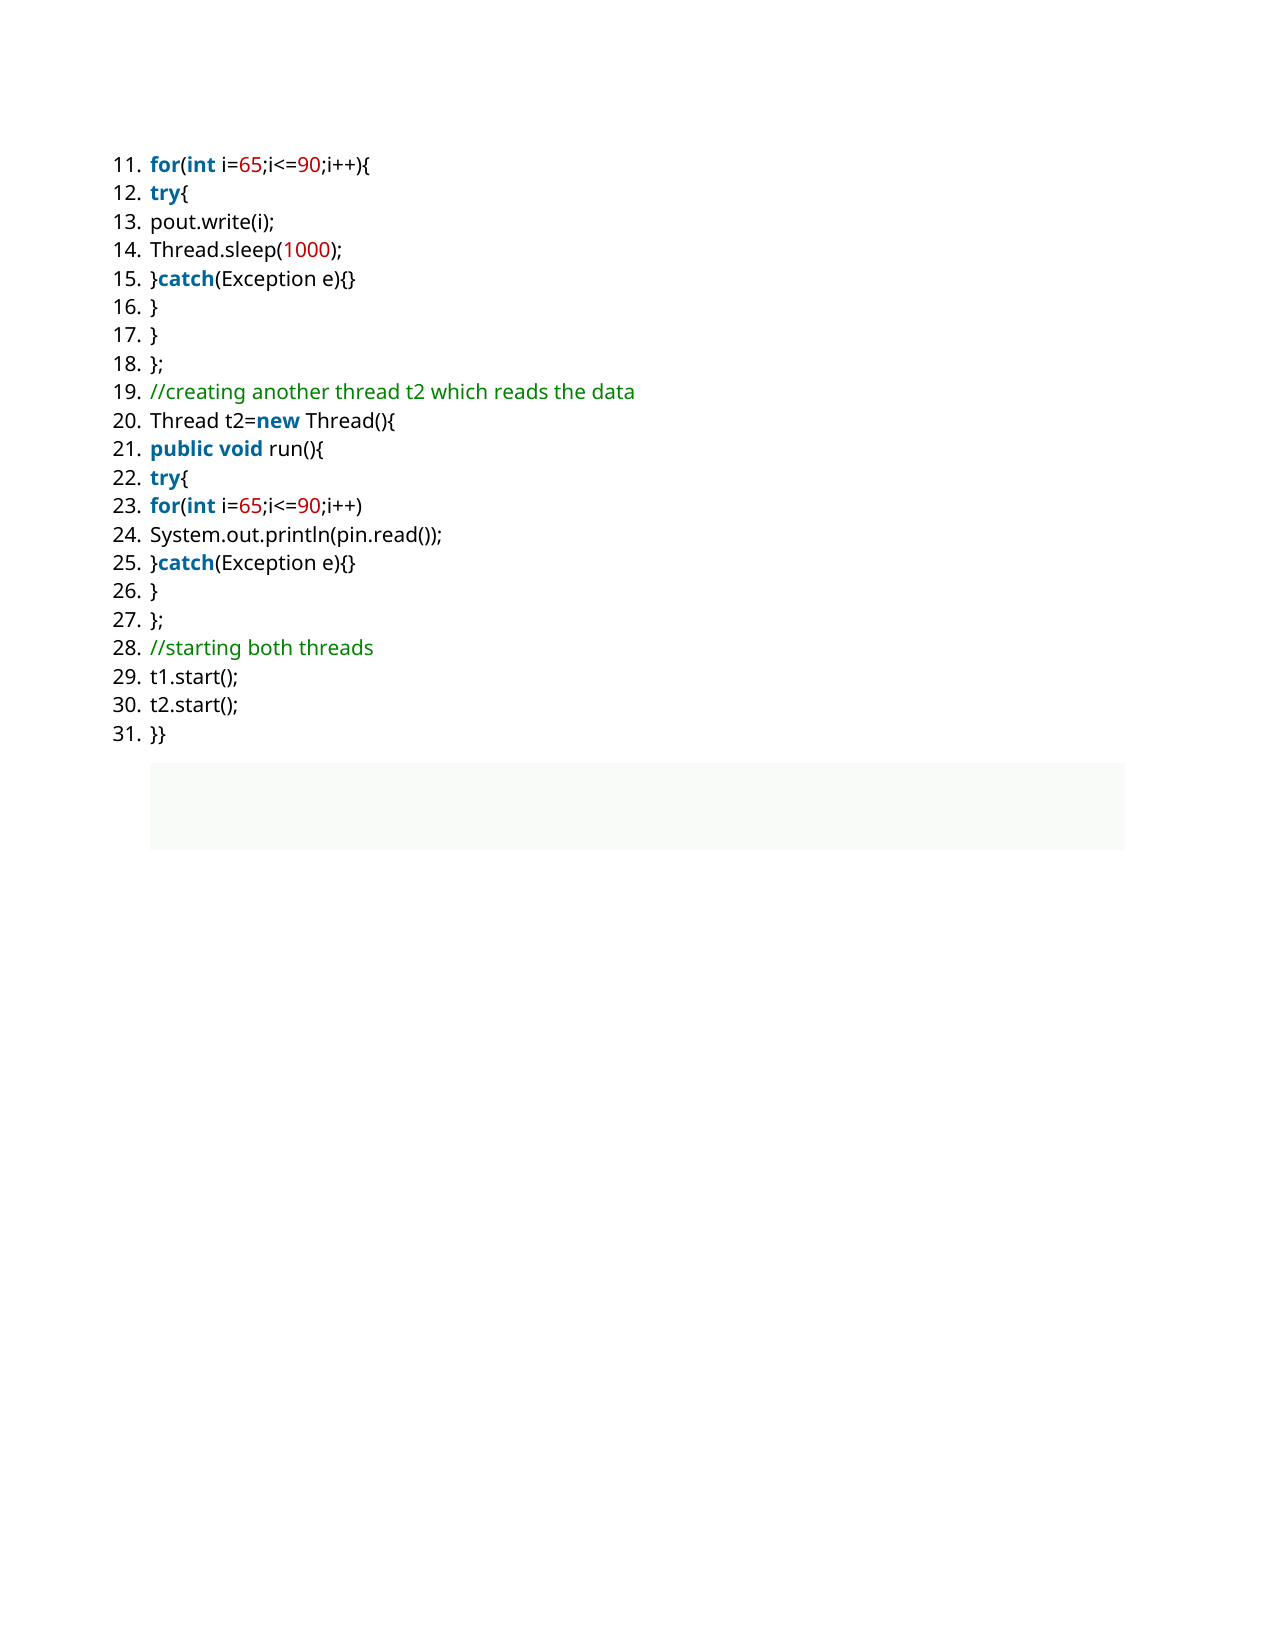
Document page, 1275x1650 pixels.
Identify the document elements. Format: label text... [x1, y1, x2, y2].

list t2.start(); [112, 690, 1125, 719]
list } [112, 292, 1125, 321]
list public void run(){ [112, 434, 1125, 463]
list for(int i=65;i<=90;i++) [112, 491, 1125, 520]
list } [112, 321, 1125, 349]
list t1.start(); [112, 662, 1125, 690]
list try{ [112, 178, 1125, 207]
list try{ [112, 463, 1125, 491]
list }} [112, 719, 1125, 747]
list } [112, 577, 1125, 605]
list }; [112, 349, 1125, 377]
list for(int i=65;i<=90;i++){ [112, 150, 1125, 178]
list pout.write(i); [112, 207, 1125, 235]
list //creating another thread t2 which reads the data [112, 377, 1125, 406]
list }catch(Exception e){} [112, 264, 1125, 292]
list System.out.println(pin.read()); [112, 520, 1125, 548]
list Thread t2=new Thread(){ [112, 406, 1125, 434]
list Thread.sleep(1000); [112, 235, 1125, 264]
list }; [112, 605, 1125, 633]
list }catch(Exception e){} [112, 548, 1125, 577]
list //starting both threads [112, 633, 1125, 662]
